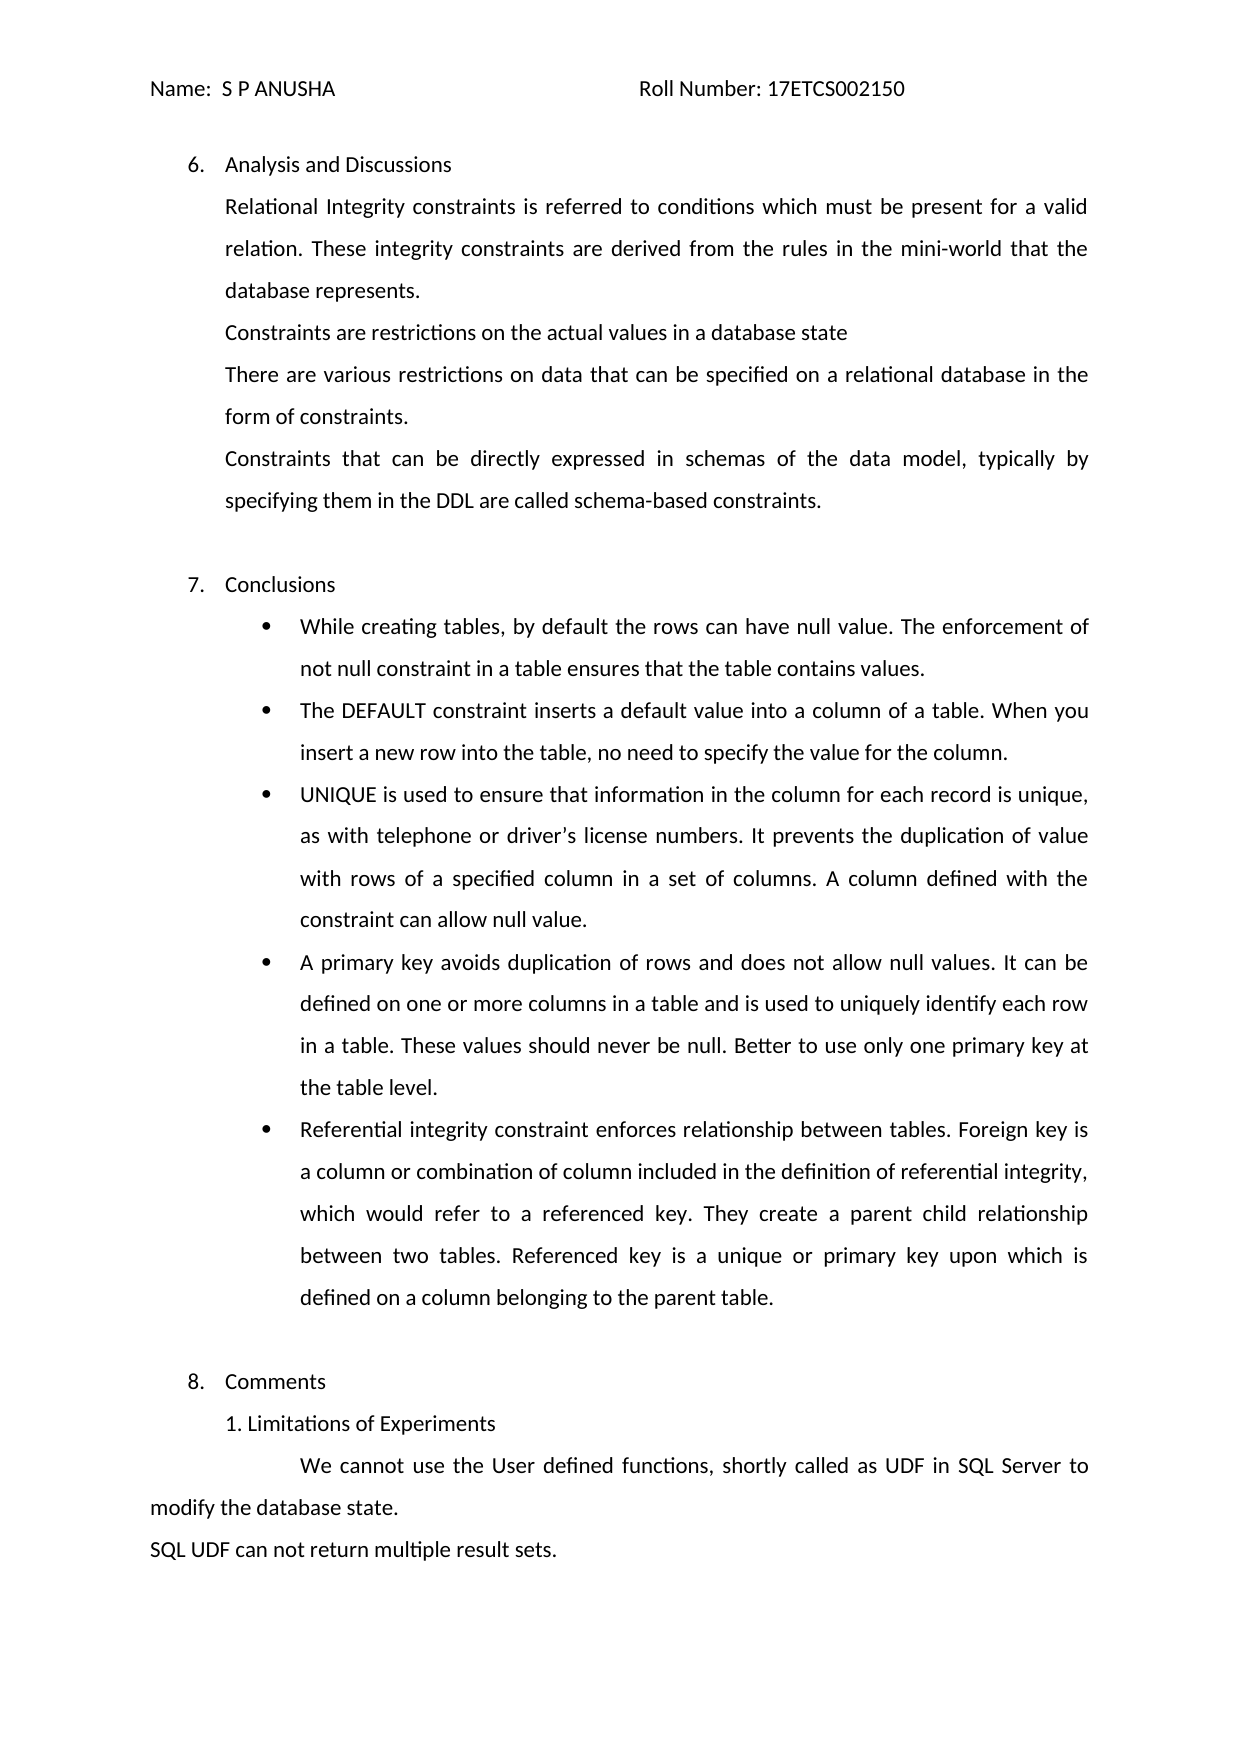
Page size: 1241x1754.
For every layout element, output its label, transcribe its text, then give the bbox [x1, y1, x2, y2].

list There are various restrictions on data that can be specified on a relational database in the form of constraints. [225, 360, 1090, 430]
list A primary key avoids duplication of rows and does not allow null values. It can be defined on one or more columns in a table and is used to uniquely identify each row in a table. These values should never be null. Better to use only one primary key at the table level. [262, 948, 1090, 1102]
text 1. Limitations of Experiments [150, 1409, 1090, 1437]
list Referential integrity constraint enforces relationship between tables. Foreign key is a column or combination of column included in the definition of referential integrity, which would refer to a referenced key. They create a parent child relationship between two tables. Referenced key is a unique or primary key upon which is defined on a column belonging to the parent table. [262, 1116, 1090, 1311]
list While creating tables, by default the rows can have null value. The enforcement of not null constraint in a table ensures that the table contains values. [262, 612, 1090, 682]
list Constraints that can be directly expressed in schemas of the data model, typically by specifying them in the DDL are called schema-based constraints. [225, 444, 1090, 514]
list Constraints are restrictions on the actual values in a database state [225, 318, 1090, 346]
list UNIQUE is used to ensure that information in the column for each record is unique, as with telephone or driver’s license numbers. It prevents the duplication of value with rows of a specified column in a set of columns. A column defined with the constraint can allow null value. [262, 780, 1090, 934]
list Relational Integrity constraints is referred to conditions which must be present for a valid relation. These integrity constraints are derived from the rules in the mini-world that the database represents. [225, 192, 1090, 304]
list The DEFAULT constraint inserts a default value into a column of a table. When you insert a new row into the table, no need to specify the value for the column. [262, 696, 1090, 766]
list Analysis and Discussions [187, 150, 1090, 178]
text We cannot use the User defined functions, shortly called as UDF in SQL Server to modify the database state. [150, 1451, 1090, 1521]
list Comments [187, 1367, 1090, 1395]
text SQL UDF can not return multiple result sets. [150, 1535, 1090, 1563]
list Conclusions [187, 570, 1090, 598]
